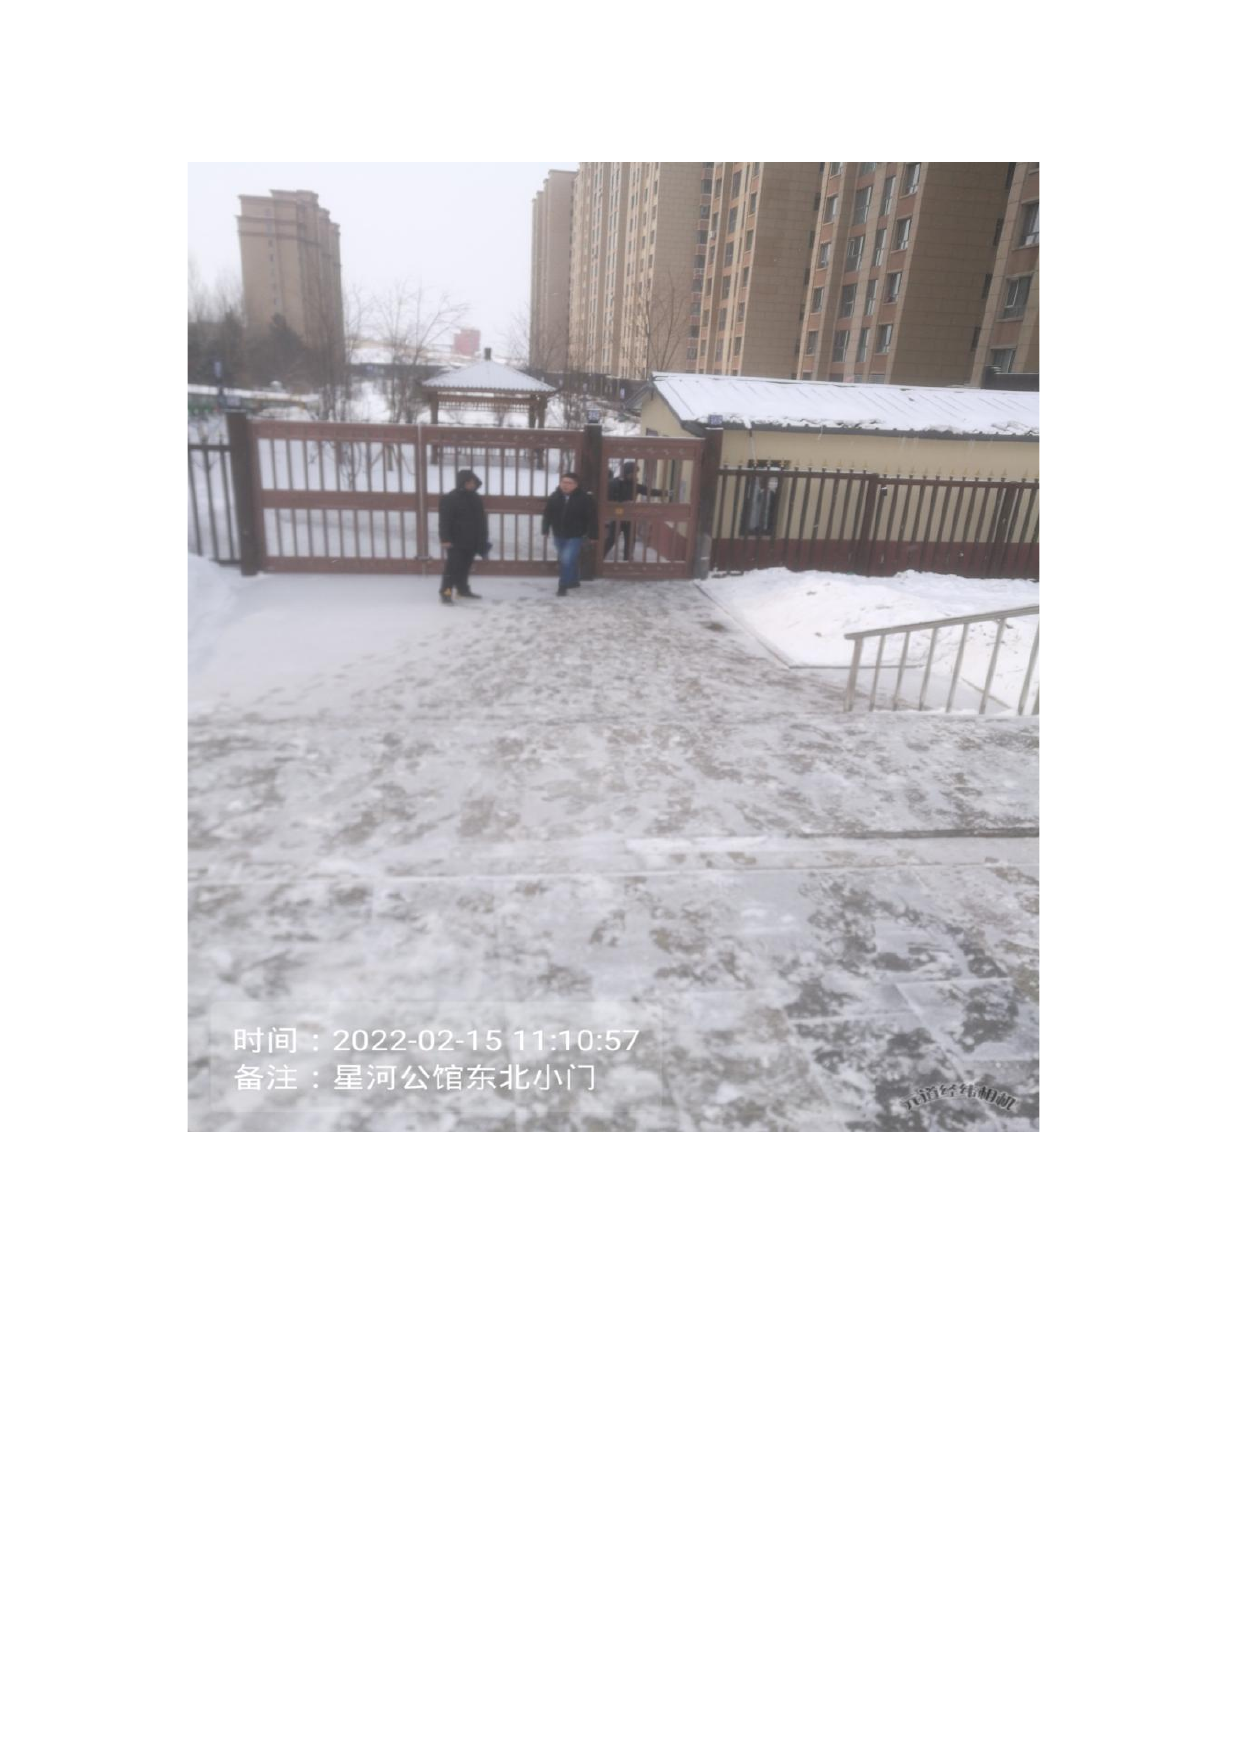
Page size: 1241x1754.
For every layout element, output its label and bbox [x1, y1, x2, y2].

picture [187, 162, 1040, 1132]
